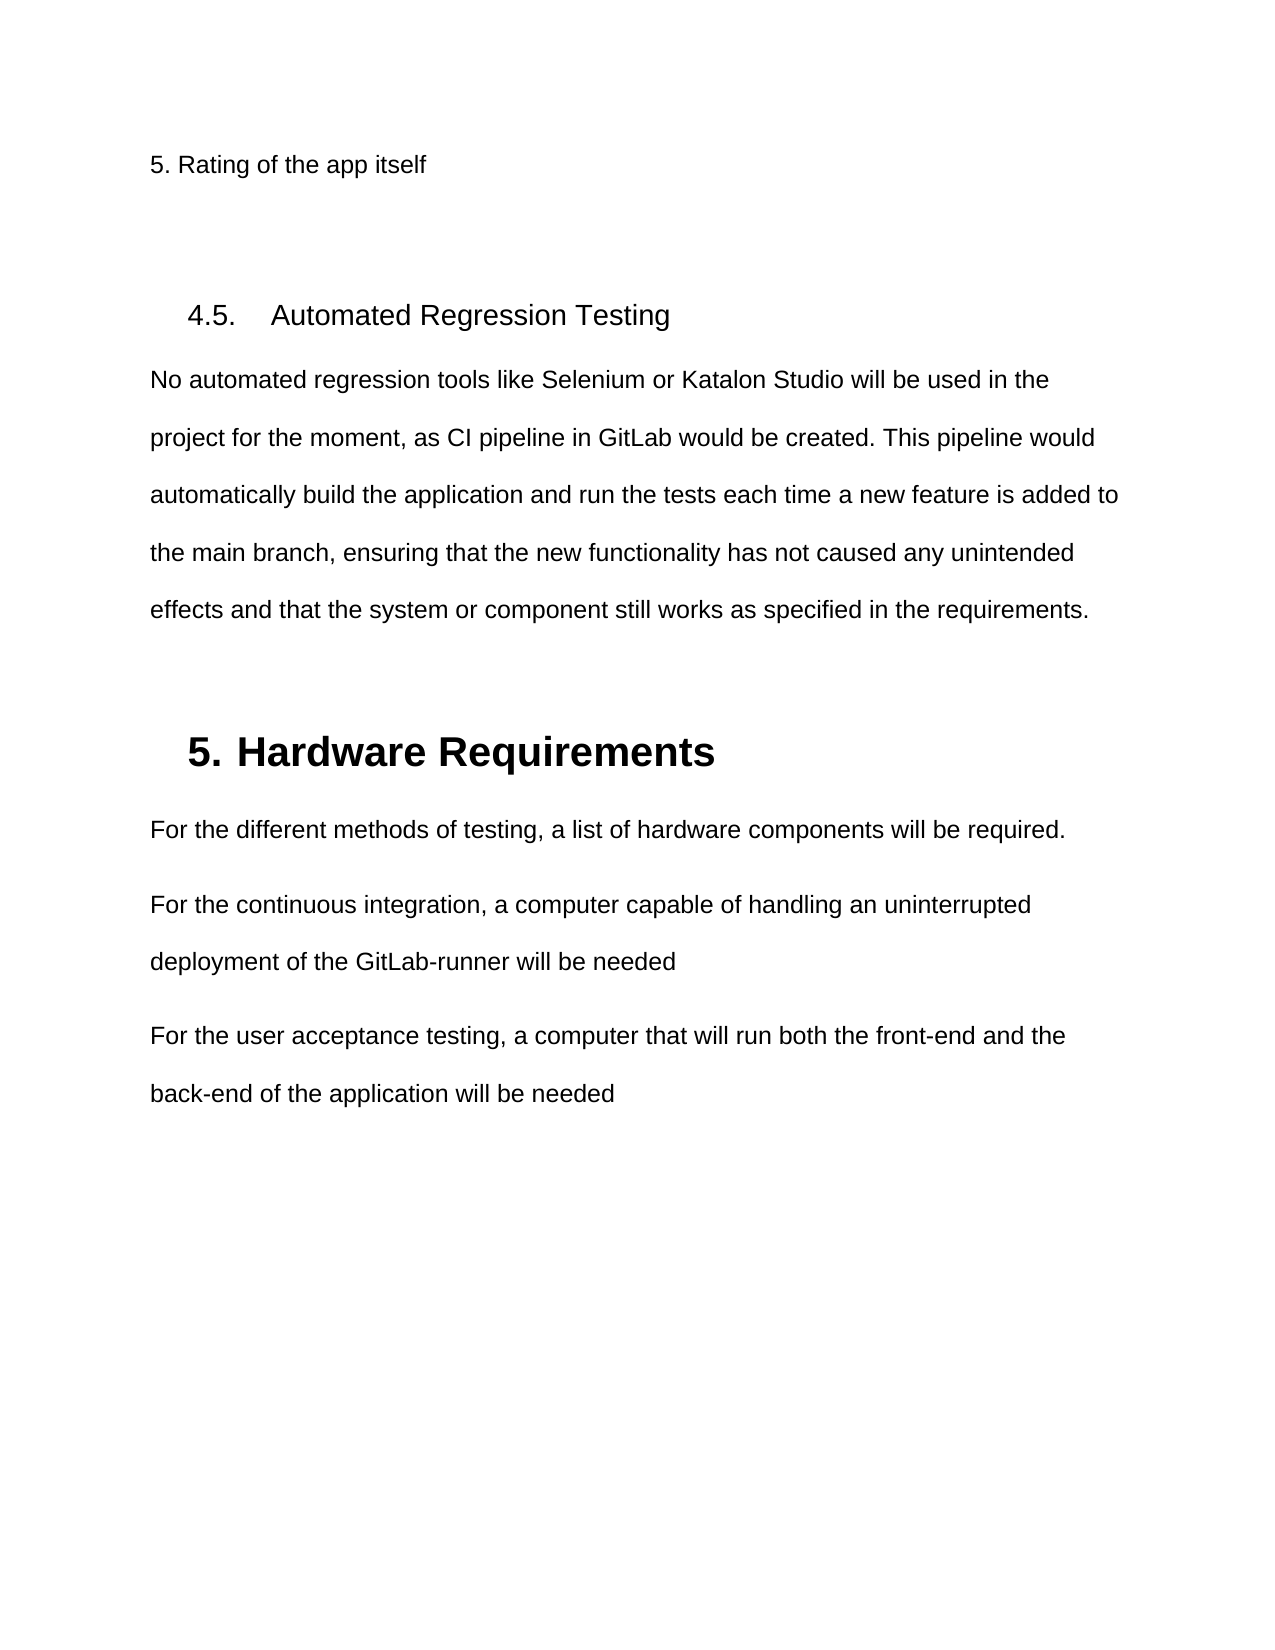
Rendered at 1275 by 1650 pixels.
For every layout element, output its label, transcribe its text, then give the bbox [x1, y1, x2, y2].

text For the different methods of testing, a list of hardware components will be required. [150, 816, 1125, 844]
subtitle Hardware Requirements [187, 727, 1125, 775]
text For the user acceptance testing, a computer that will run both the front-end and the back-end of the application will be needed [150, 1021, 1125, 1108]
text No automated regression tools like Selenium or Katalon Studio will be used in the project for the moment, as CI pipeline in GitLab would be created. This pipeline would automatically build the application and run the tests each time a new feature is added to the main branch, ensuring that the new functionality has not caused any unintended effects and that the system or component still works as specified in the requirements. [150, 365, 1125, 682]
subtitle Automated Regression Testing [187, 298, 1125, 332]
text 5. Rating of the app itself [150, 150, 1125, 179]
text For the continuous integration, a computer capable of handling an uninterrupted deployment of the GitLab-runner will be needed [150, 890, 1125, 976]
